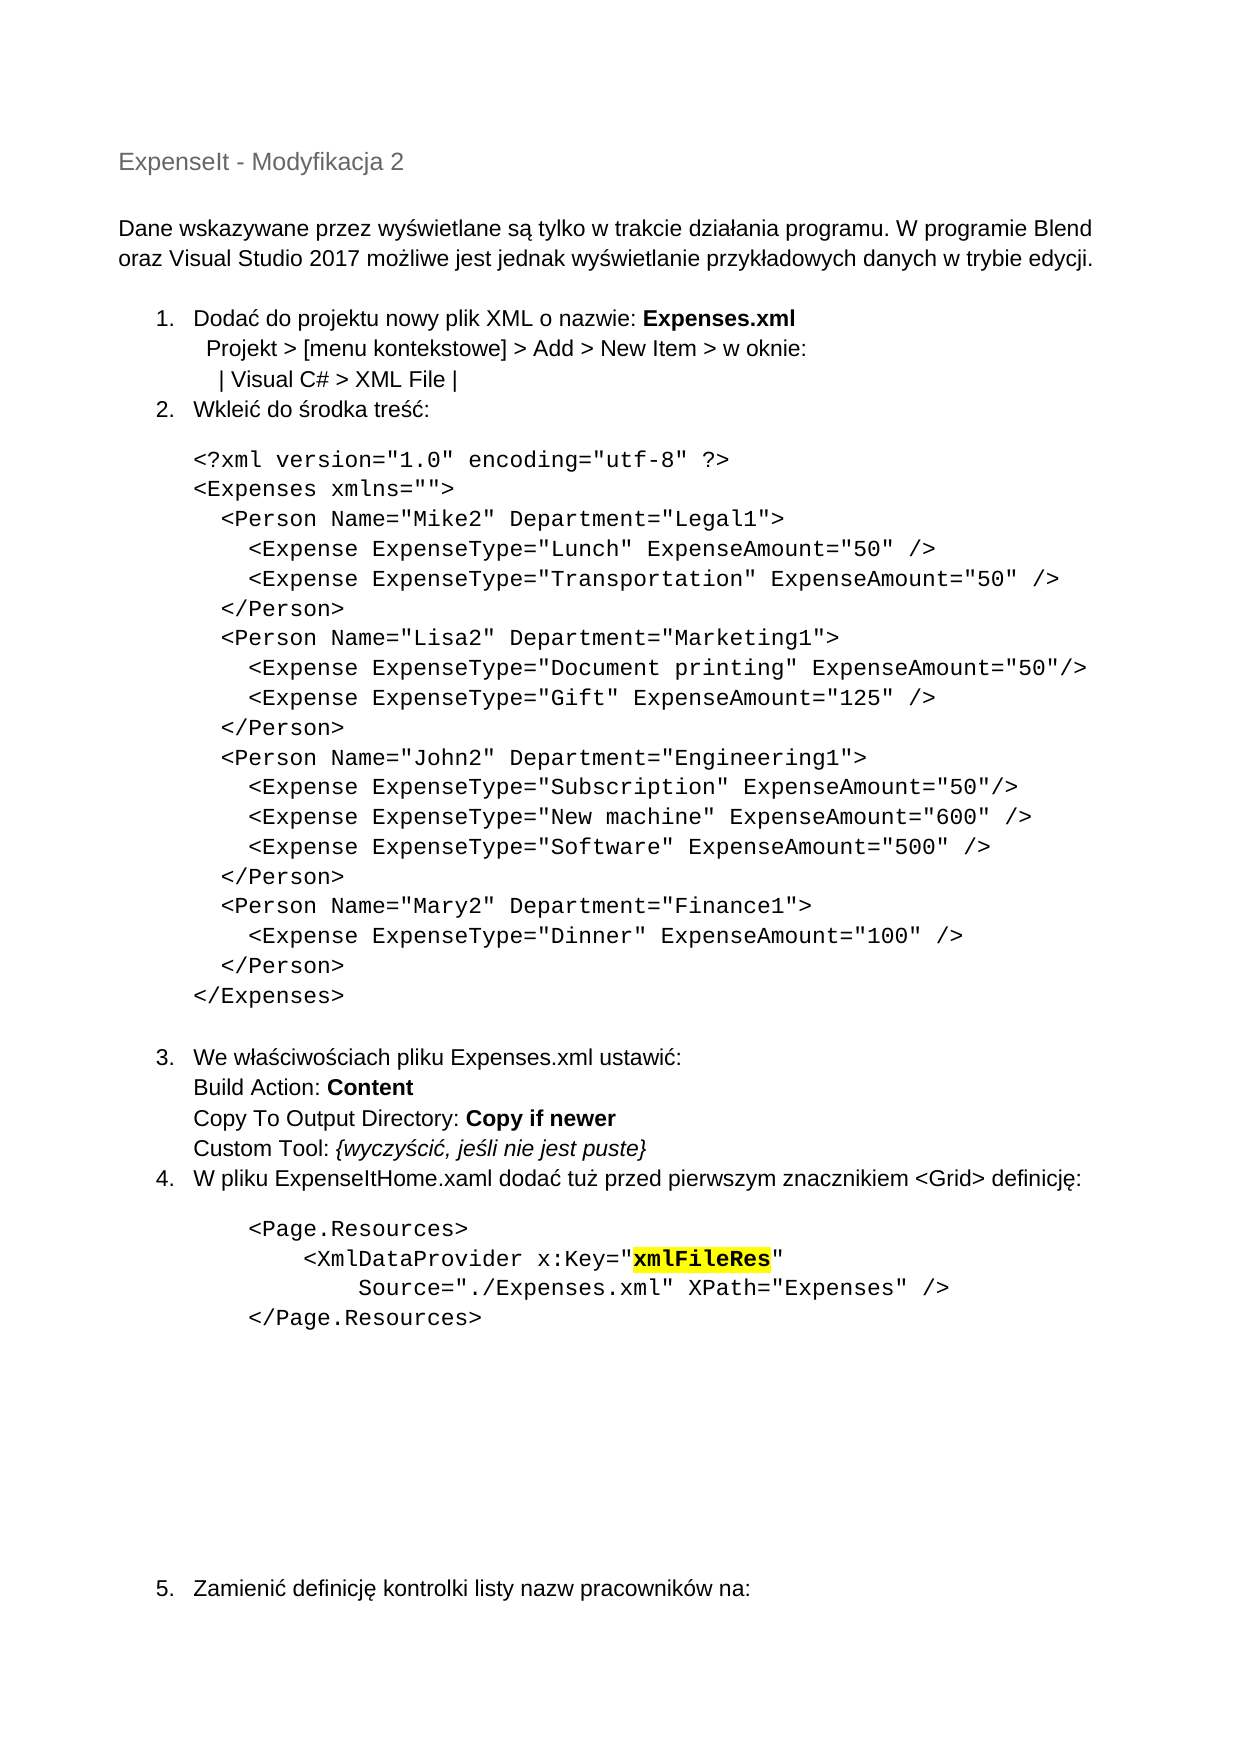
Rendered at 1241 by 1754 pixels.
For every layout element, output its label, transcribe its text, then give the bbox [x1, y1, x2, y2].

subtitle ExpenseIt - Modyfikacja 2 [118, 147, 1122, 176]
text Dane wskazywane przez wyświetlane są tylko w trakcie działania programu. W programie Blend oraz Visual Studio 2017 możliwe jest jednak wyświetlanie przykładowych danych w trybie edycji. [118, 214, 1122, 271]
list Wkleić do środka treść: <?xml version="1.0" encoding="utf-8" ?> <Expenses xmlns=""> <Person Name="Mike2" Department="Legal1"> <Expense ExpenseType="Lunch" ExpenseAmount="50" /> <Expense ExpenseType="Transportation" ExpenseAmount="50" /> </Person> <Person Name="Lisa2" Department="Marketing1"> <Expense ExpenseType="Document printing" ExpenseAmount="50"/> <Expense ExpenseType="Gift" ExpenseAmount="125" /> </Person> <Person Name="John2" Department="Engineering1"> <Expense ExpenseType="Subscription" ExpenseAmount="50"/> <Expense ExpenseType="New machine" ExpenseAmount="600" /> <Expense ExpenseType="Software" ExpenseAmount="500" /> </Person> <Person Name="Mary2" Department="Finance1"> <Expense ExpenseType="Dinner" ExpenseAmount="100" /> </Person> </Expenses> [156, 396, 1122, 1040]
list We właściwościach pliku Expenses.xml ustawić: Build Action: Content Copy To Output Directory: Copy if newer Custom Tool: {wyczyścić, jeśli nie jest puste} [156, 1044, 1122, 1161]
list Dodać do projektu nowy plik XML o nazwie: Expenses.xml Projekt > [menu kontekstowe] > Add > New Item > w oknie: | Visual C# > XML File | [156, 305, 1122, 392]
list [156, 1575, 1122, 1623]
list W pliku ExpenseItHome.xaml dodać tuż przed pierwszym znacznikiem <Grid> definicję: <Page.Resources> <XmlDataProvider x:Key="xmlFileRes" Source="./Expenses.xml" XPath="Expenses" /> </Page.Resources> [156, 1165, 1122, 1571]
